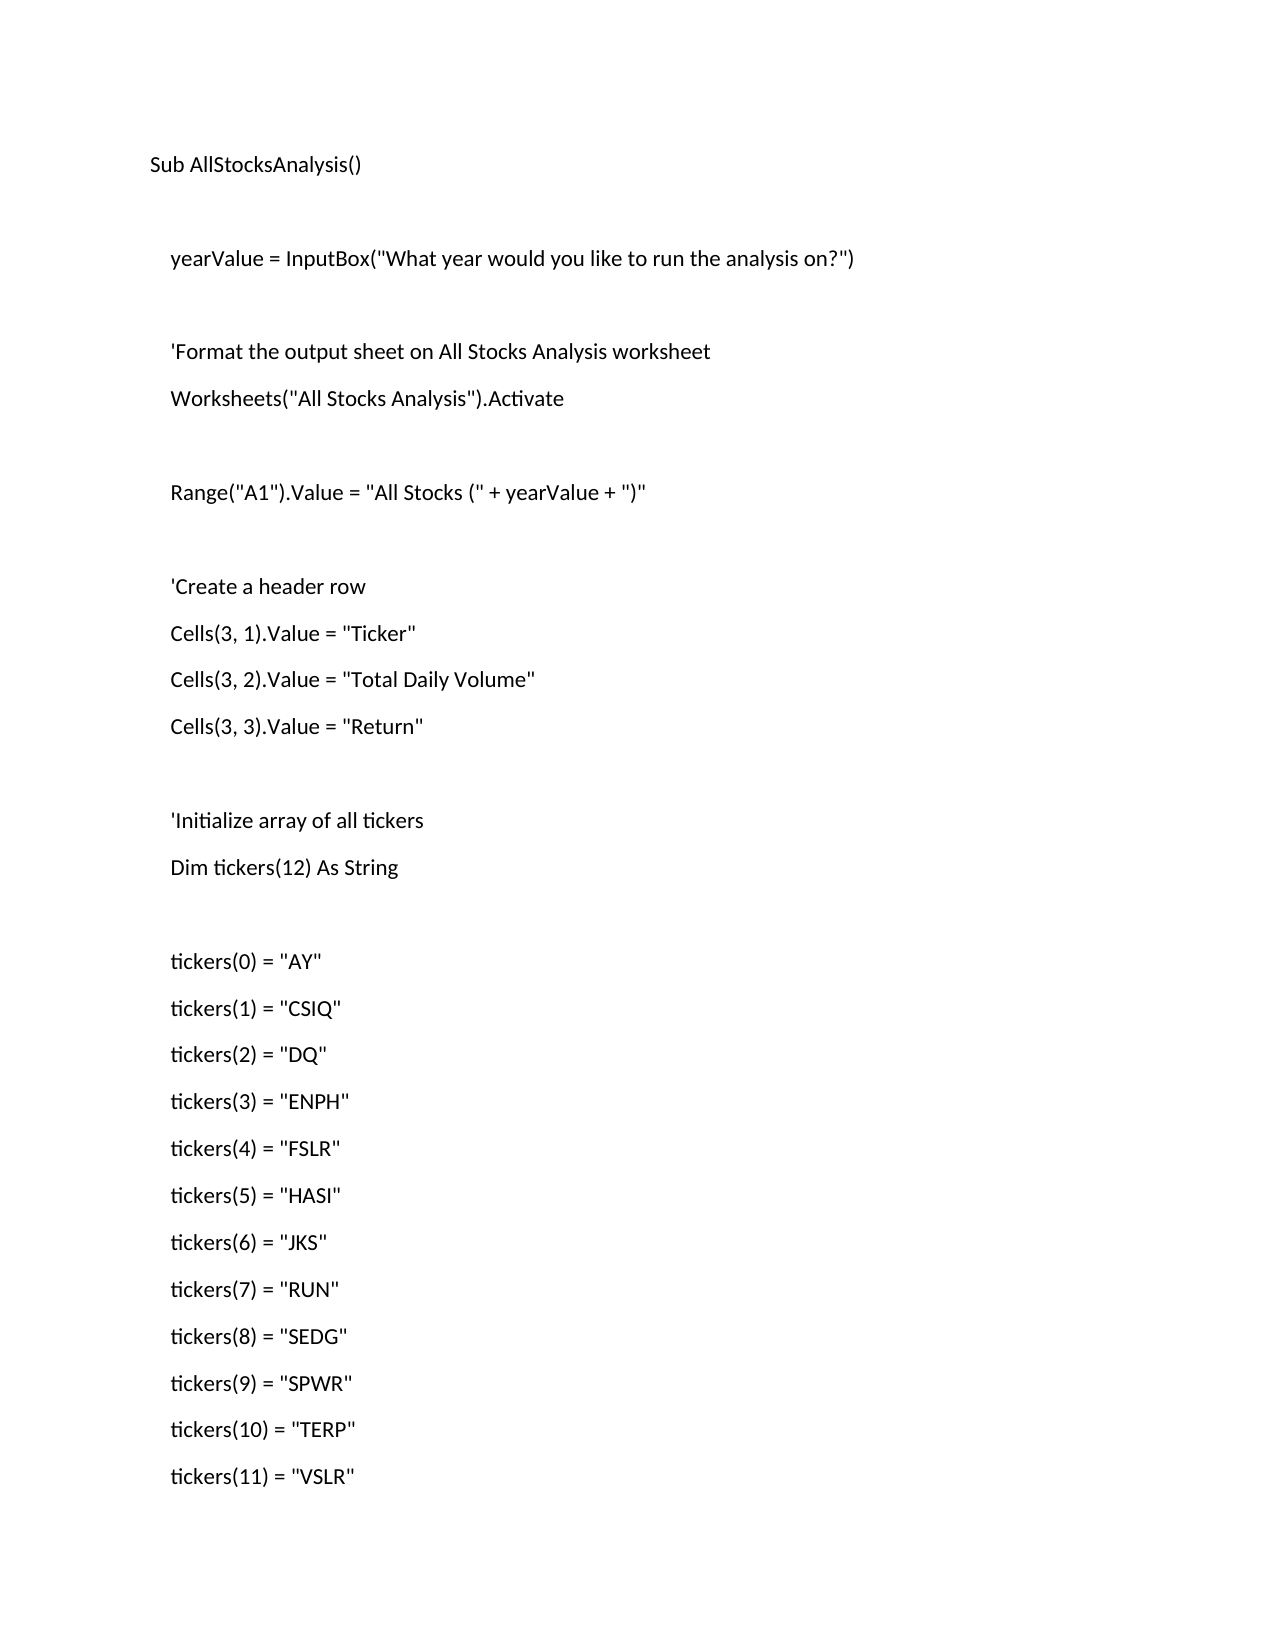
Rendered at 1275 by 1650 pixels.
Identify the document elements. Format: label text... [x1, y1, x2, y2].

text tickers(0) = "AY" [150, 947, 1125, 975]
text Range("A1").Value = "All Stocks (" + yearValue + ")" [150, 478, 1125, 506]
text Cells(3, 3).Value = "Return" [150, 712, 1125, 741]
text tickers(6) = "JKS" [150, 1228, 1125, 1256]
text tickers(1) = "CSIQ" [150, 994, 1125, 1022]
text yearValue = InputBox("What year would you like to run the analysis on?") [150, 244, 1125, 272]
text Cells(3, 1).Value = "Ticker" [150, 619, 1125, 647]
text Cells(3, 2).Value = "Total Daily Volume" [150, 666, 1125, 694]
text tickers(9) = "SPWR" [150, 1369, 1125, 1397]
text tickers(3) = "ENPH" [150, 1087, 1125, 1116]
text tickers(8) = "SEDG" [150, 1322, 1125, 1350]
text tickers(11) = "VSLR" [150, 1462, 1125, 1491]
text tickers(5) = "HASI" [150, 1181, 1125, 1209]
text Dim tickers(12) As String [150, 853, 1125, 881]
text 'Create a header row [150, 572, 1125, 600]
text tickers(4) = "FSLR" [150, 1134, 1125, 1162]
text 'Initialize array of all tickers [150, 806, 1125, 834]
text tickers(10) = "TERP" [150, 1416, 1125, 1444]
text tickers(7) = "RUN" [150, 1275, 1125, 1303]
text 'Format the output sheet on All Stocks Analysis worksheet [150, 337, 1125, 366]
text tickers(2) = "DQ" [150, 1041, 1125, 1069]
text Worksheets("All Stocks Analysis").Activate [150, 384, 1125, 412]
text Sub AllStocksAnalysis() [150, 150, 1125, 178]
